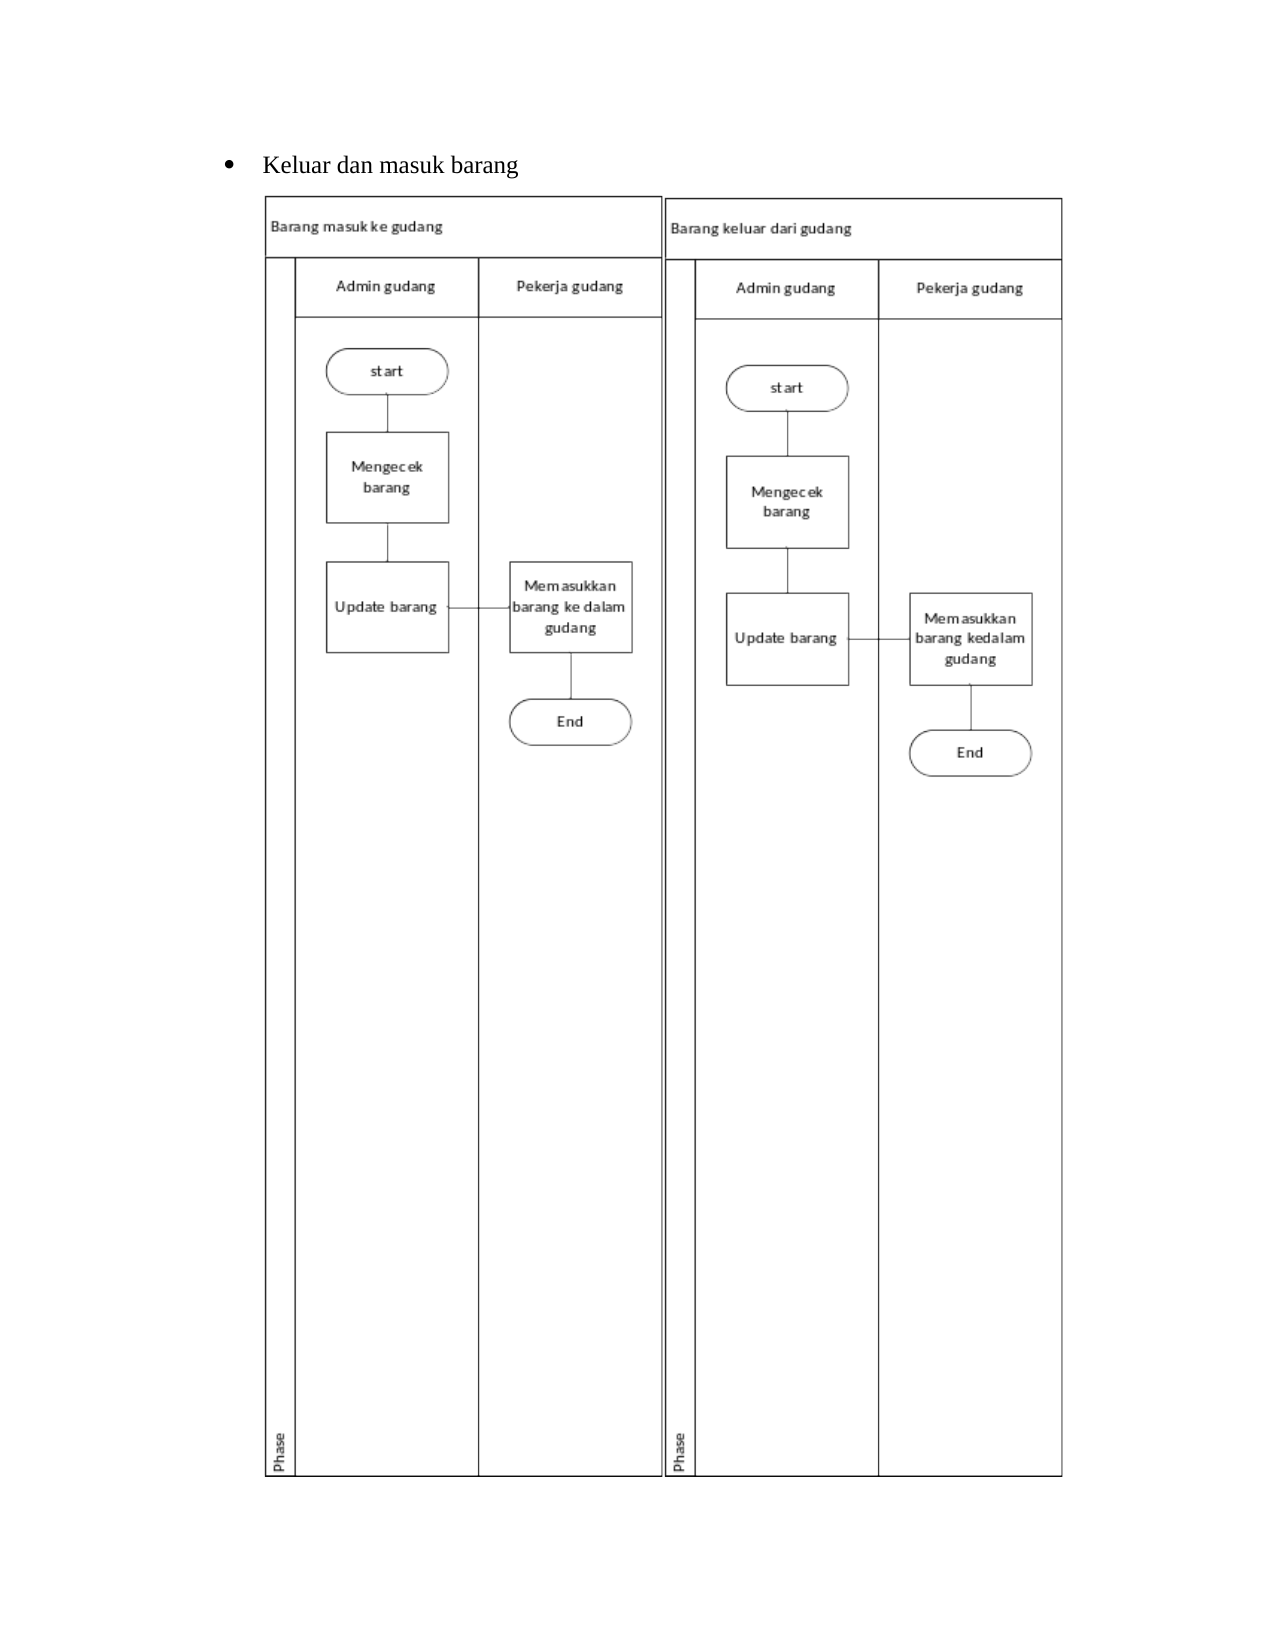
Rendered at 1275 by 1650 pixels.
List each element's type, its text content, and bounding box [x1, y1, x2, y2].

list Keluar dan masuk barang [225, 150, 1125, 179]
